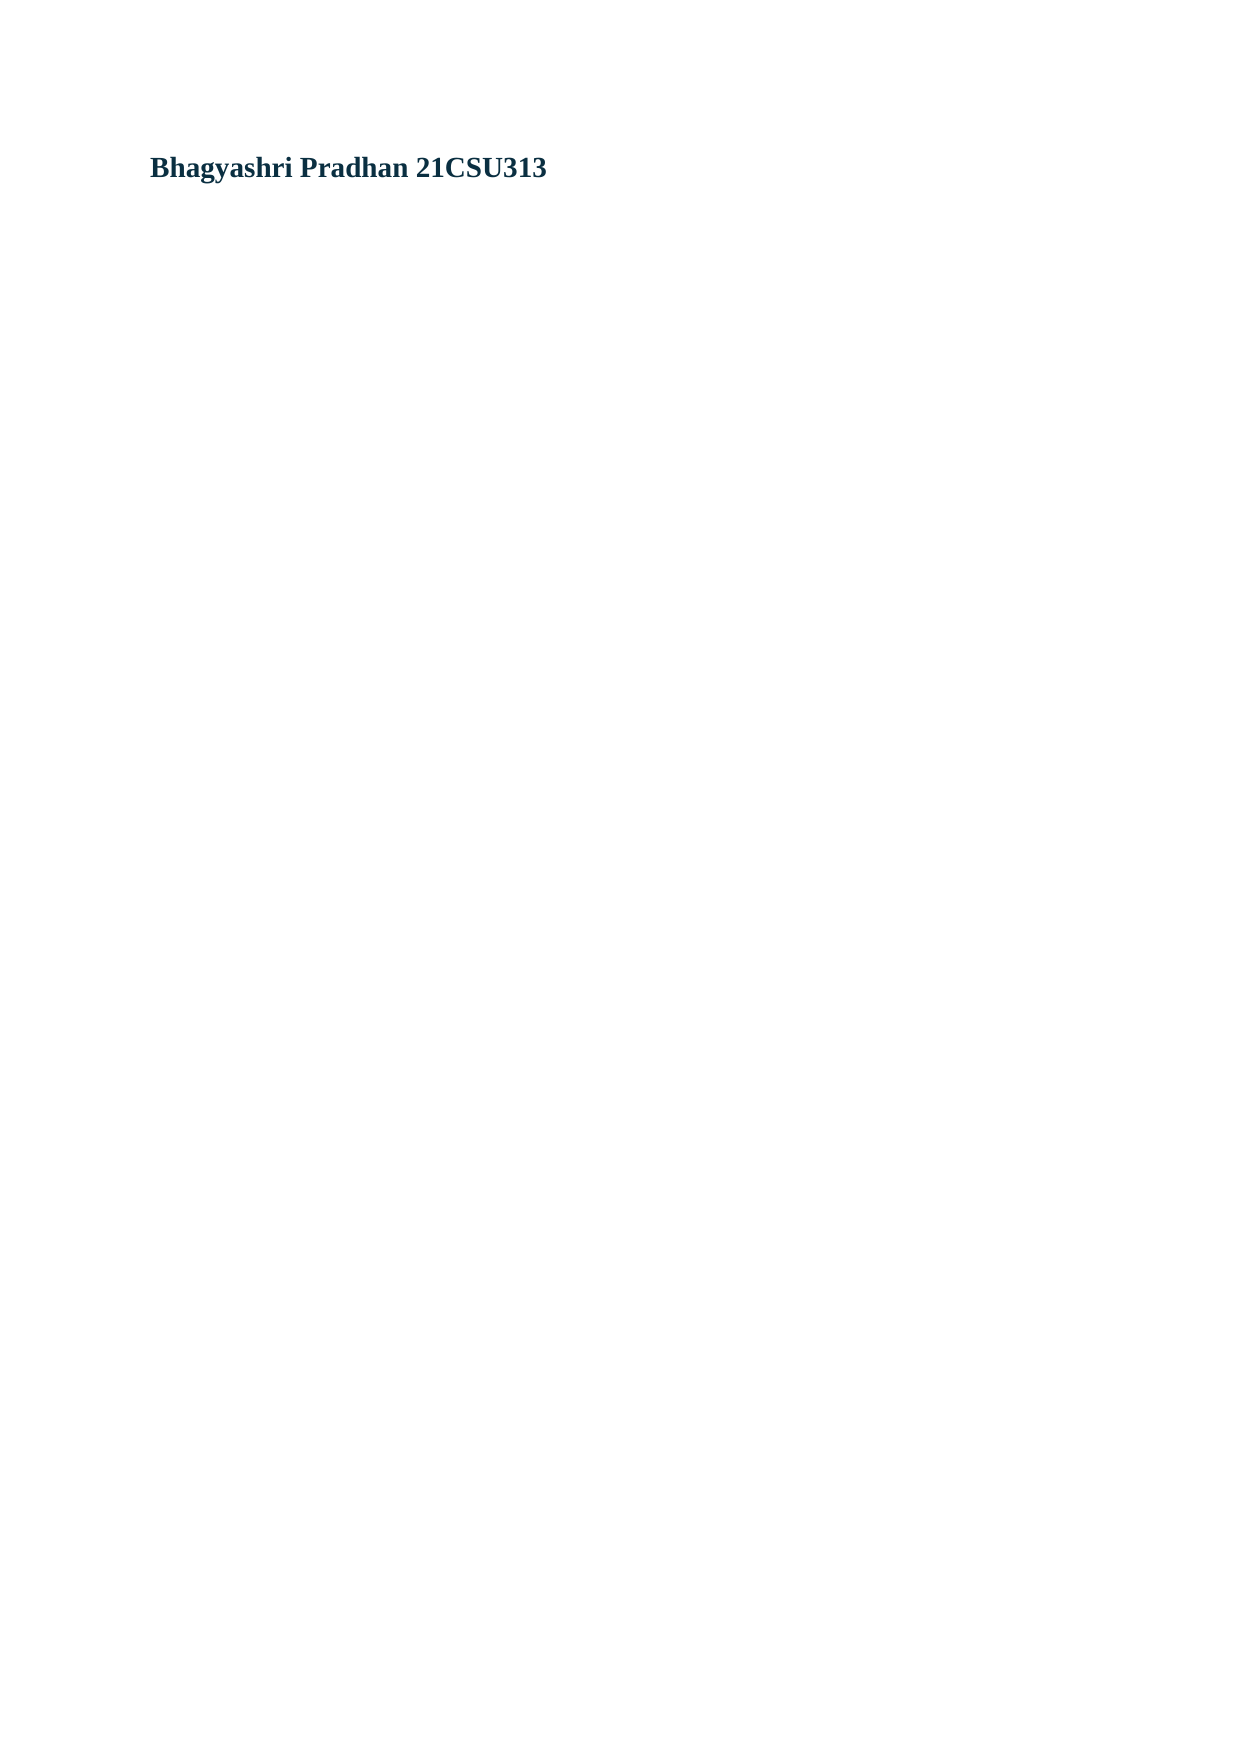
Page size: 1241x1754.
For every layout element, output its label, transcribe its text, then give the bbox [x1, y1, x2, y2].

text Bhagyashri Pradhan 21CSU313 [150, 150, 1090, 183]
